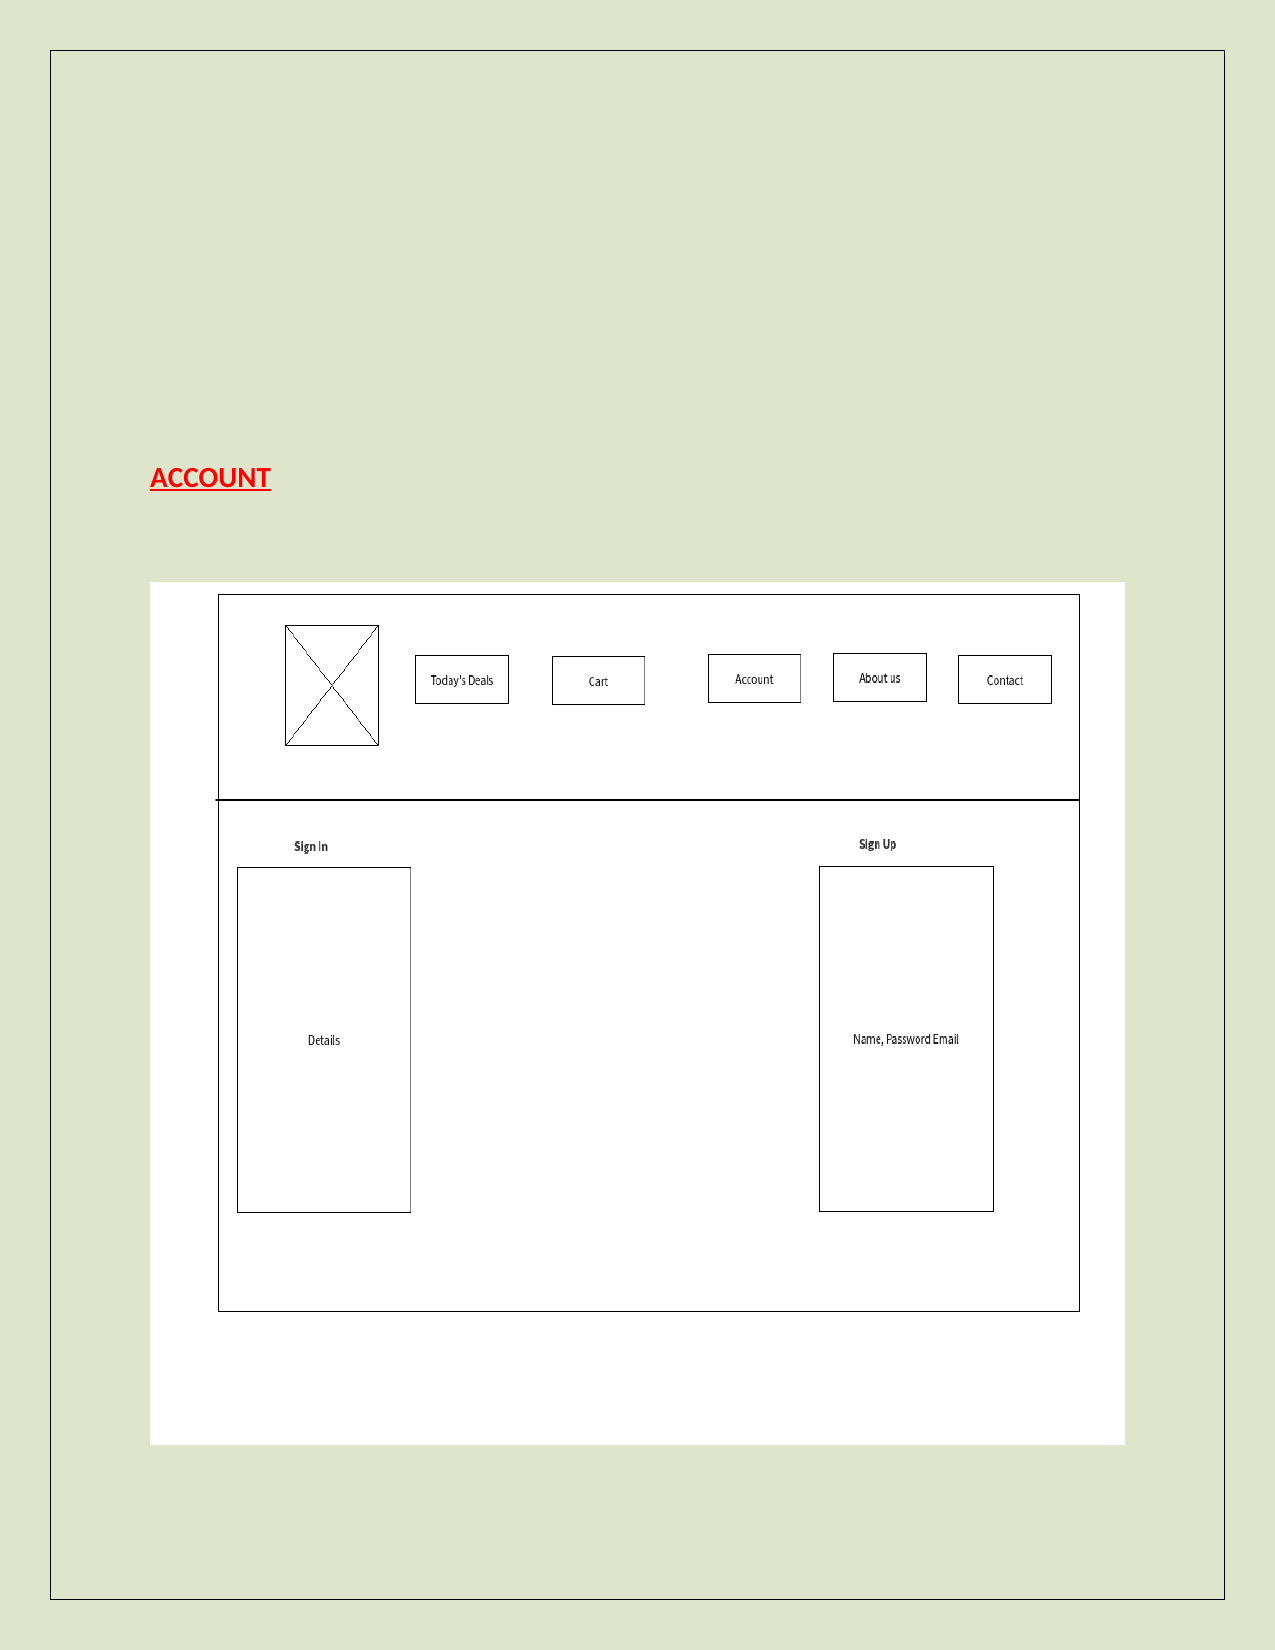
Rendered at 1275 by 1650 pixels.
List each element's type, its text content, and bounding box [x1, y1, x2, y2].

text ACCOUNT [150, 459, 1125, 494]
picture [150, 582, 1125, 1445]
